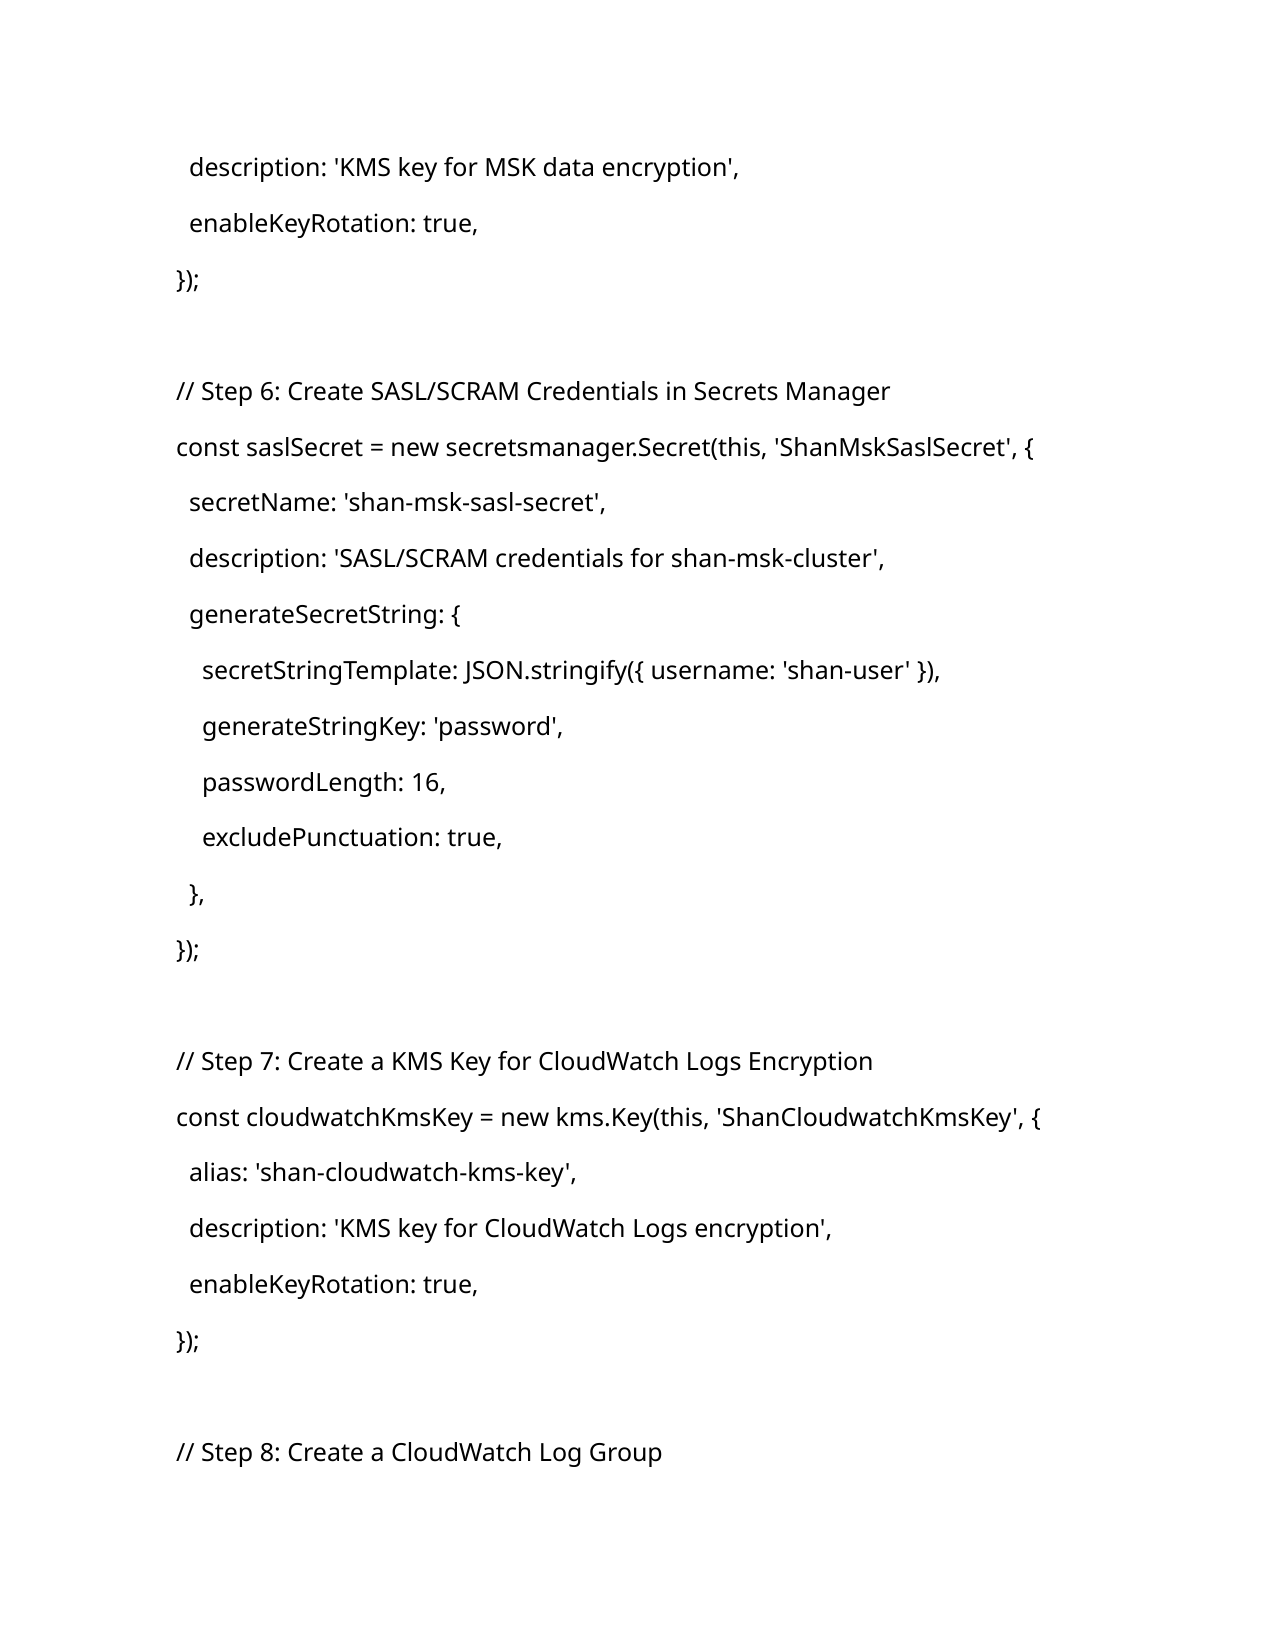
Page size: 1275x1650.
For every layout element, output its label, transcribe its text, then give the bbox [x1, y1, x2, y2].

text description: 'KMS key for CloudWatch Logs encryption', [150, 1211, 1125, 1245]
text const saslSecret = new secretsmanager.Secret(this, 'ShanMskSaslSecret', { [150, 429, 1125, 463]
text }, [150, 876, 1125, 910]
text generateSecretString: { [150, 597, 1125, 631]
text }); [150, 262, 1125, 296]
text // Step 7: Create a KMS Key for CloudWatch Logs Encryption [150, 1043, 1125, 1077]
text secretName: 'shan-msk-sasl-secret', [150, 485, 1125, 519]
text }); [150, 932, 1125, 966]
text // Step 8: Create a CloudWatch Log Group [150, 1434, 1125, 1468]
text // Step 6: Create SASL/SCRAM Credentials in Secrets Manager [150, 373, 1125, 407]
text excludePunctuation: true, [150, 820, 1125, 854]
text generateStringKey: 'password', [150, 708, 1125, 742]
text alias: 'shan-cloudwatch-kms-key', [150, 1155, 1125, 1189]
text passwordLength: 16, [150, 764, 1125, 798]
text secretStringTemplate: JSON.stringify({ username: 'shan-user' }), [150, 652, 1125, 687]
text }); [150, 1322, 1125, 1357]
text const cloudwatchKmsKey = new kms.Key(this, 'ShanCloudwatchKmsKey', { [150, 1099, 1125, 1133]
text description: 'SASL/SCRAM credentials for shan-msk-cluster', [150, 541, 1125, 575]
text enableKeyRotation: true, [150, 206, 1125, 240]
text enableKeyRotation: true, [150, 1267, 1125, 1301]
text description: 'KMS key for MSK data encryption', [150, 150, 1125, 184]
